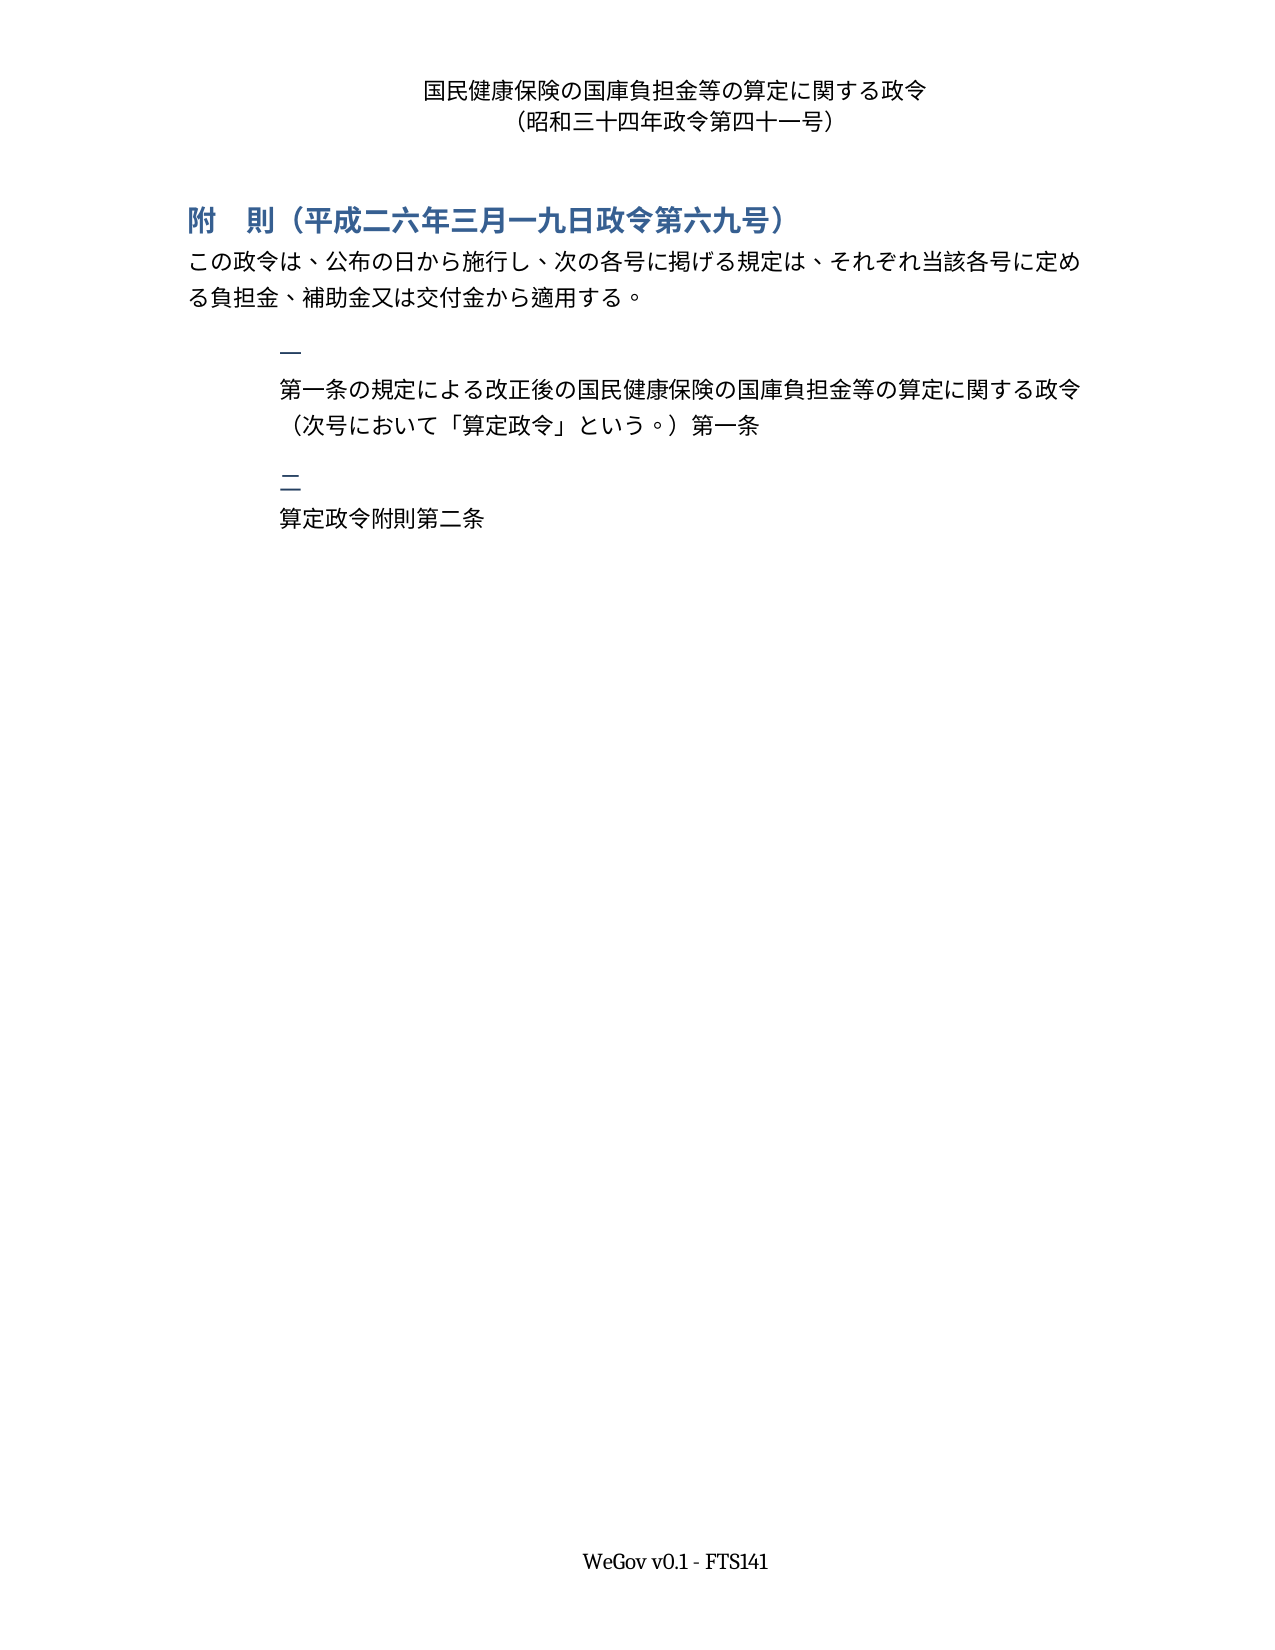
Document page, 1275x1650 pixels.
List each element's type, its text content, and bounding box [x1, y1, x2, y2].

subtitle 一 [279, 338, 1087, 369]
text この政令は、公布の日から施行し、次の各号に掲げる規定は、それぞれ当該各号に定める負担金、補助金又は交付金から適用する。 [187, 246, 1087, 313]
text 算定政令附則第二条 [279, 503, 1087, 534]
subtitle 附 則（平成二六年三月一九日政令第六九号） [187, 200, 1087, 240]
text 第一条の規定による改正後の国民健康保険の国庫負担金等の算定に関する政令（次号において「算定政令」という。）第一条 [279, 374, 1087, 441]
subtitle 二 [279, 467, 1087, 498]
